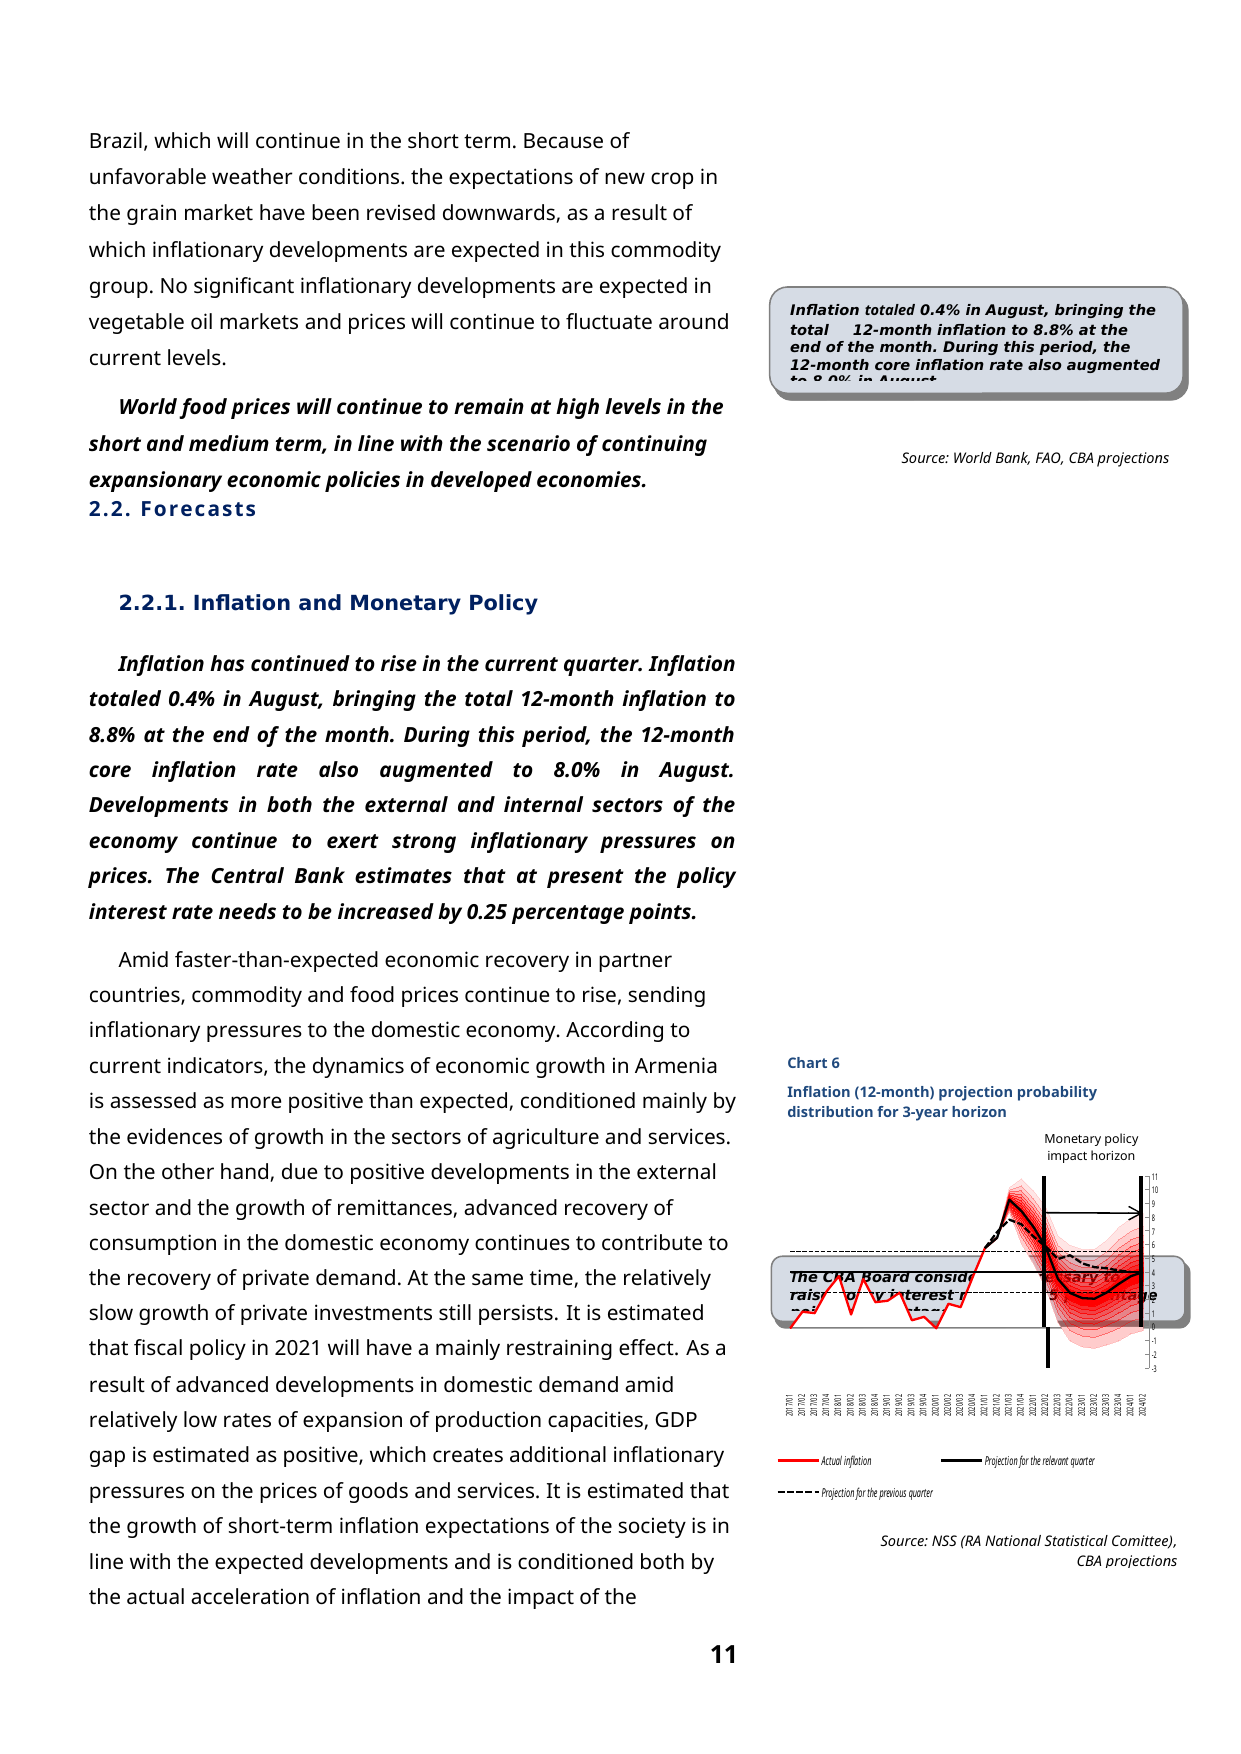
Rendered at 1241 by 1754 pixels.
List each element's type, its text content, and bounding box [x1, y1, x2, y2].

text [89, 938, 738, 1611]
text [89, 118, 738, 372]
text 2.2. Forecasts [89, 494, 738, 522]
text World food prices will continue to remain at high levels in the short and medium term, in line with the scenario of continuing expansionary economic policies in developed economies. [89, 384, 738, 494]
text Inflation has continued to rise in the current quarter. Inflation totaled 0.4% in August, bringing the total 12-month inflation to 8.8% at the end of the month. During this period, the 12-month core inflation rate also augmented to 8.0% in August. Developments in both the external and internal sectors of the economy continue to exert strong inflationary pressures on prices. The Central Bank estimates that at present the policy interest rate needs to be increased by 0.25 percentage points. [89, 642, 738, 925]
text 2.2.1. Inflation and Monetary Policy [89, 588, 738, 615]
